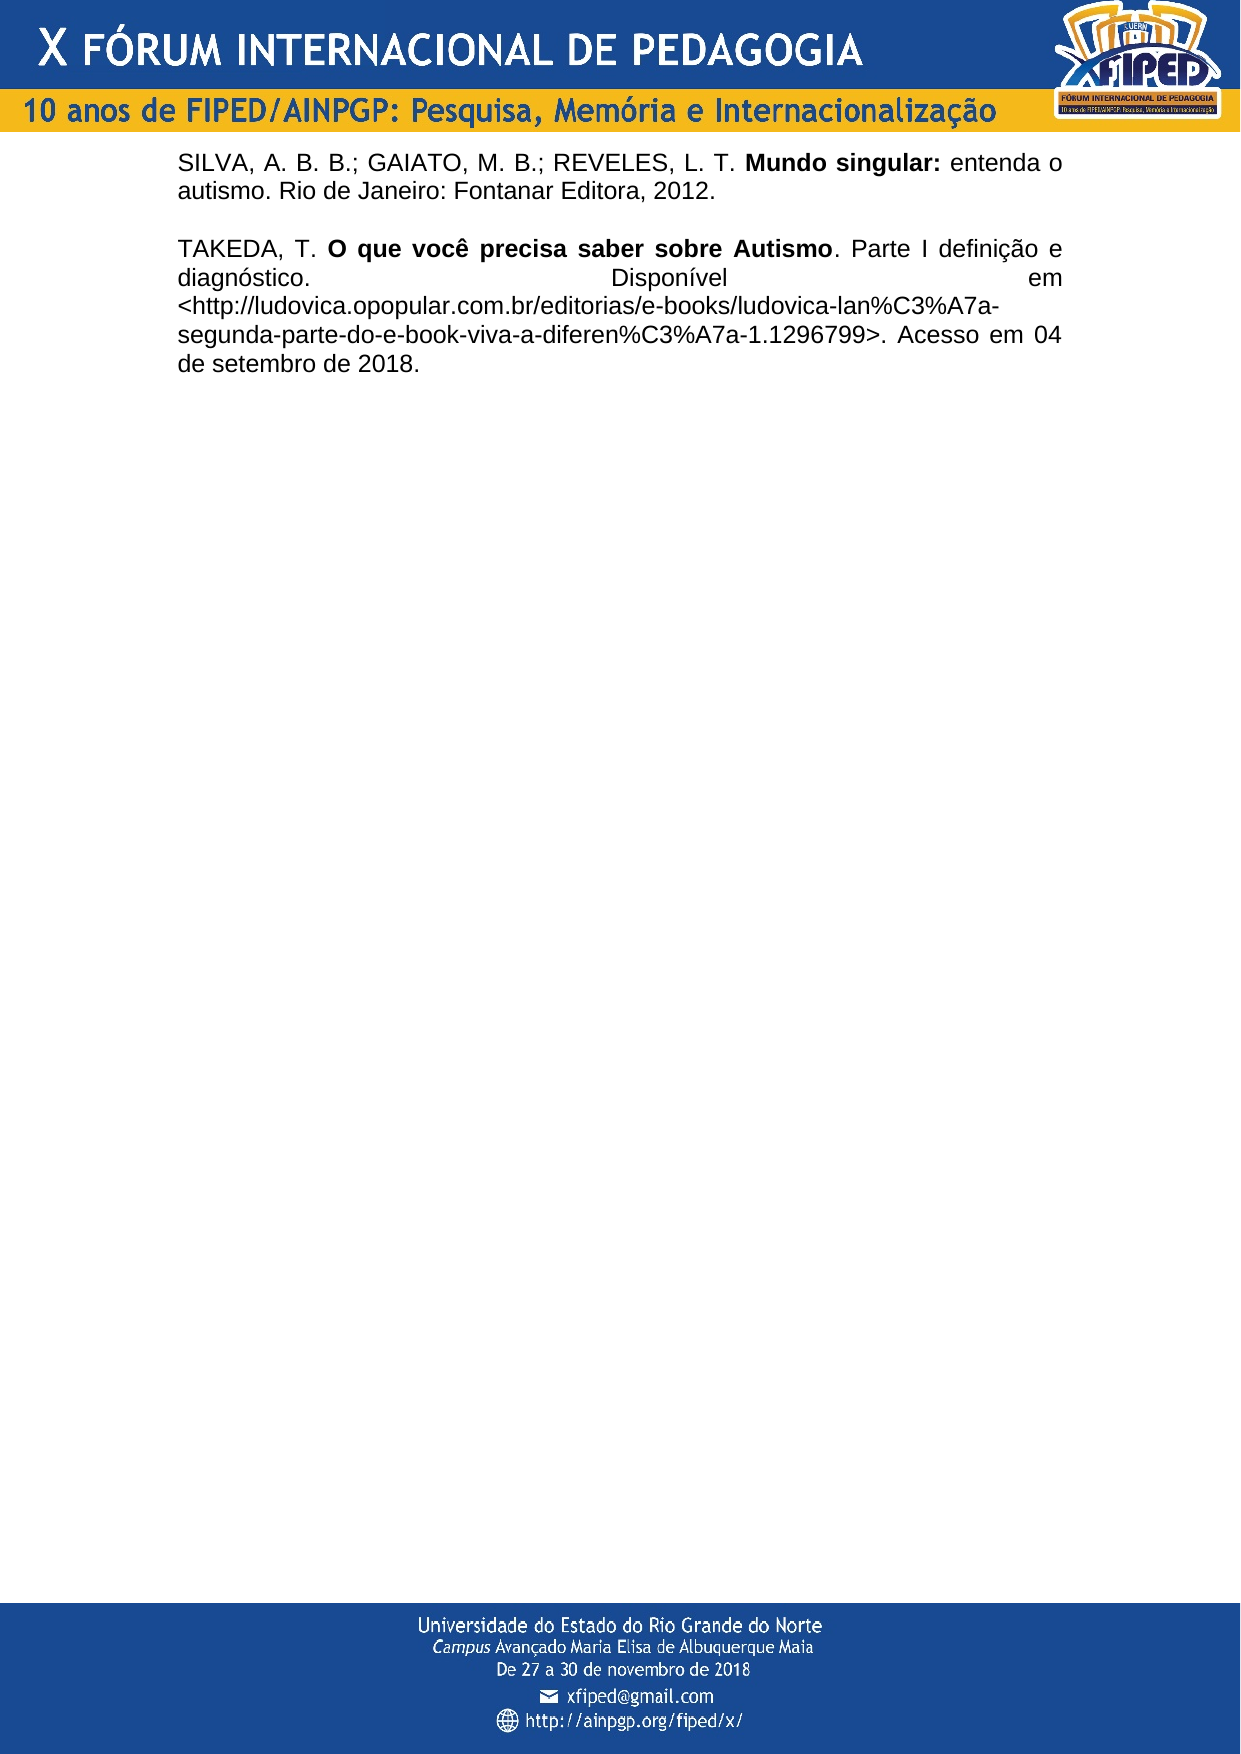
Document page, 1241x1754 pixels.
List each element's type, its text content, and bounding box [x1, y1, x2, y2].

text SILVA, A. B. B.; GAIATO, M. B.; REVELES, L. T. Mundo singular: entenda o autismo. Rio de Janeiro: Fontanar Editora, 2012. [177, 148, 1063, 205]
text TAKEDA, T. O que você precisa saber sobre Autismo. Parte I definição e diagnóstico. Disponível em <http://ludovica.opopular.com.br/editorias/e-books/ludovica-lan%C3%A7a-segunda-parte-do-e-book-viva-a-diferen%C3%A7a-1.1296799>. Acesso em 04 de setembro de 2018. [177, 234, 1063, 378]
picture [0, 0, 1241, 132]
picture [0, 1603, 1241, 1754]
